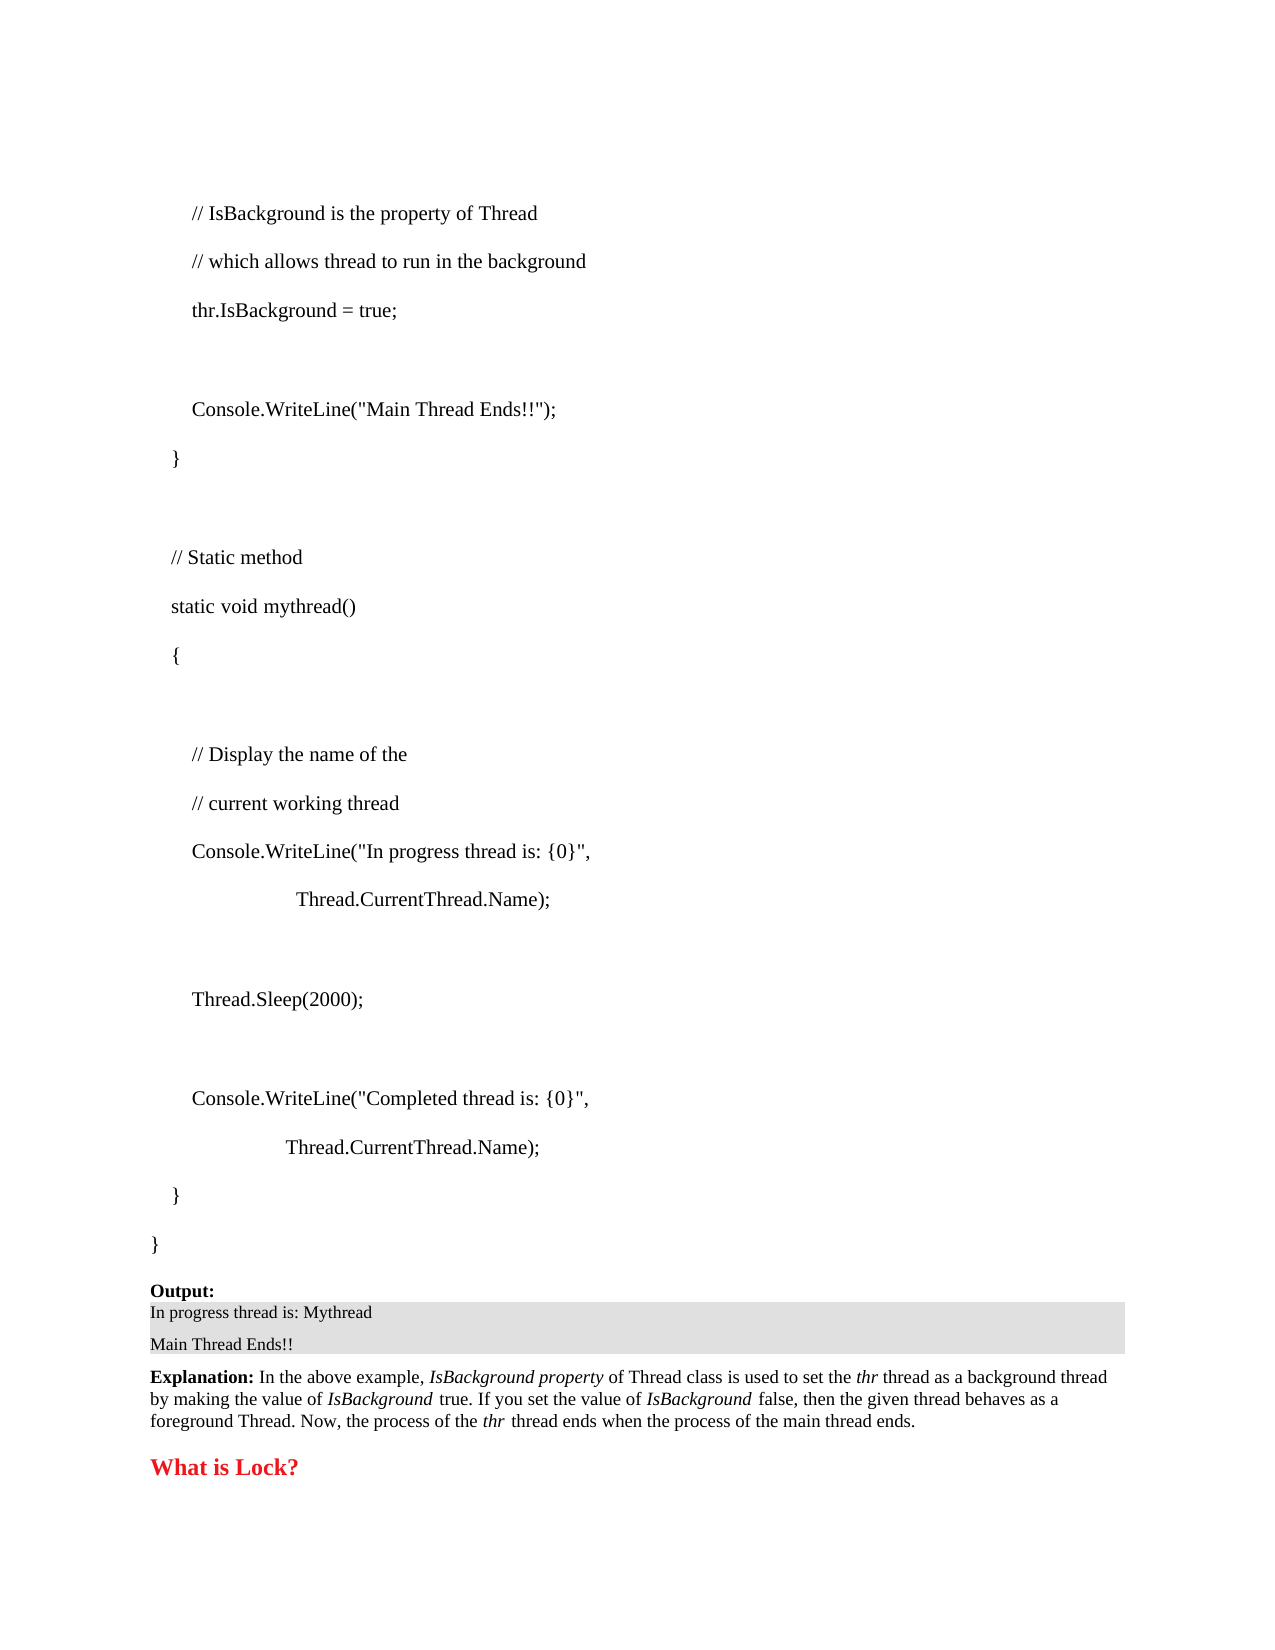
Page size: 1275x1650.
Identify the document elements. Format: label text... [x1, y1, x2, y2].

text In progress thread is: Mythread [150, 1302, 1125, 1322]
text Main Thread Ends!! [150, 1334, 1125, 1354]
text Explanation: In the above example, IsBackground property of Thread class is used to set the thr thread as a background thread by making the value of IsBackground true. If you set the value of IsBackground false, then the given thread behaves as a foreground Thread. Now, the process of the thr thread ends when the process of the main thread ends. [150, 1366, 1125, 1431]
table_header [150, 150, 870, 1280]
text Output: [150, 1280, 1125, 1302]
text What is Lock? [150, 1453, 1125, 1480]
